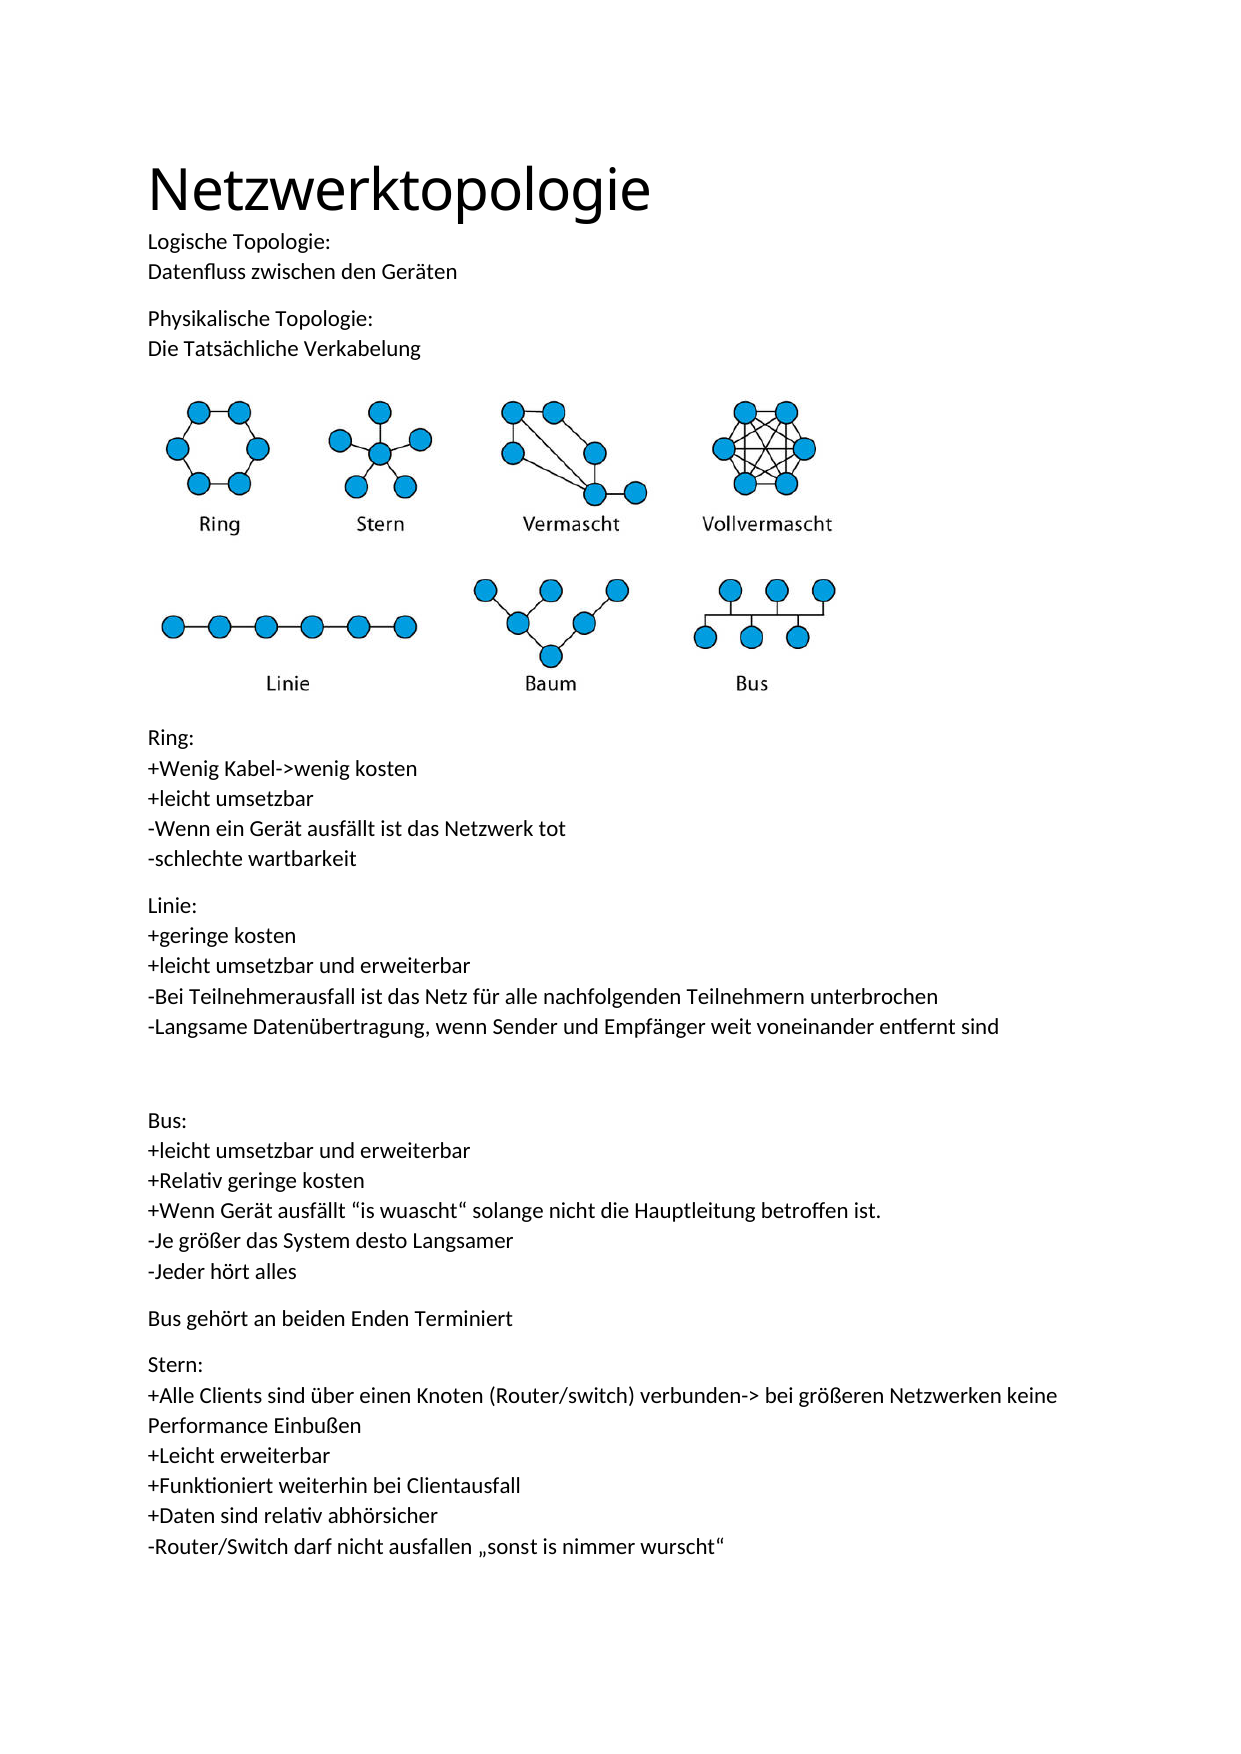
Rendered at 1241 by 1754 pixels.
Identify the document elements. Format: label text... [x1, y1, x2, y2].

text Stern: +Alle Clients sind über einen Knoten (Router/switch) verbunden-> bei größeren Netzwerken keine Performance Einbußen +Leicht erweiterbar +Funktioniert weiterhin bei Clientausfall +Daten sind relativ abhörsicher -Router/Switch darf nicht ausfallen „sonst is nimmer wurscht“ [148, 1351, 1093, 1560]
text Physikalische Topologie: Die Tatsächliche Verkabelung [148, 304, 1093, 362]
text Logische Topologie: Datenfluss zwischen den Geräten [148, 227, 1093, 285]
text Ring: +Wenig Kabel->wenig kosten +leicht umsetzbar -Wenn ein Gerät ausfällt ist das Netzwerk tot -schlechte wartbarkeit [148, 723, 1093, 872]
text Bus gehört an beiden Enden Terminiert [148, 1304, 1093, 1332]
text Linie: +geringe kosten +leicht umsetzbar und erweiterbar -Bei Teilnehmerausfall ist das Netz für alle nachfolgenden Teilnehmern unterbrochen -Langsame Datenübertragung, wenn Sender und Empfänger weit voneinander entfernt sind [148, 891, 1093, 1040]
text Bus: +leicht umsetzbar und erweiterbar +Relativ geringe kosten +Wenn Gerät ausfällt “is wuascht“ solange nicht die Hauptleitung betroffen ist. -Je größer das System desto Langsamer -Jeder hört alles [148, 1106, 1093, 1285]
picture [147, 381, 851, 705]
title Netzwerktopologie [148, 148, 1093, 227]
